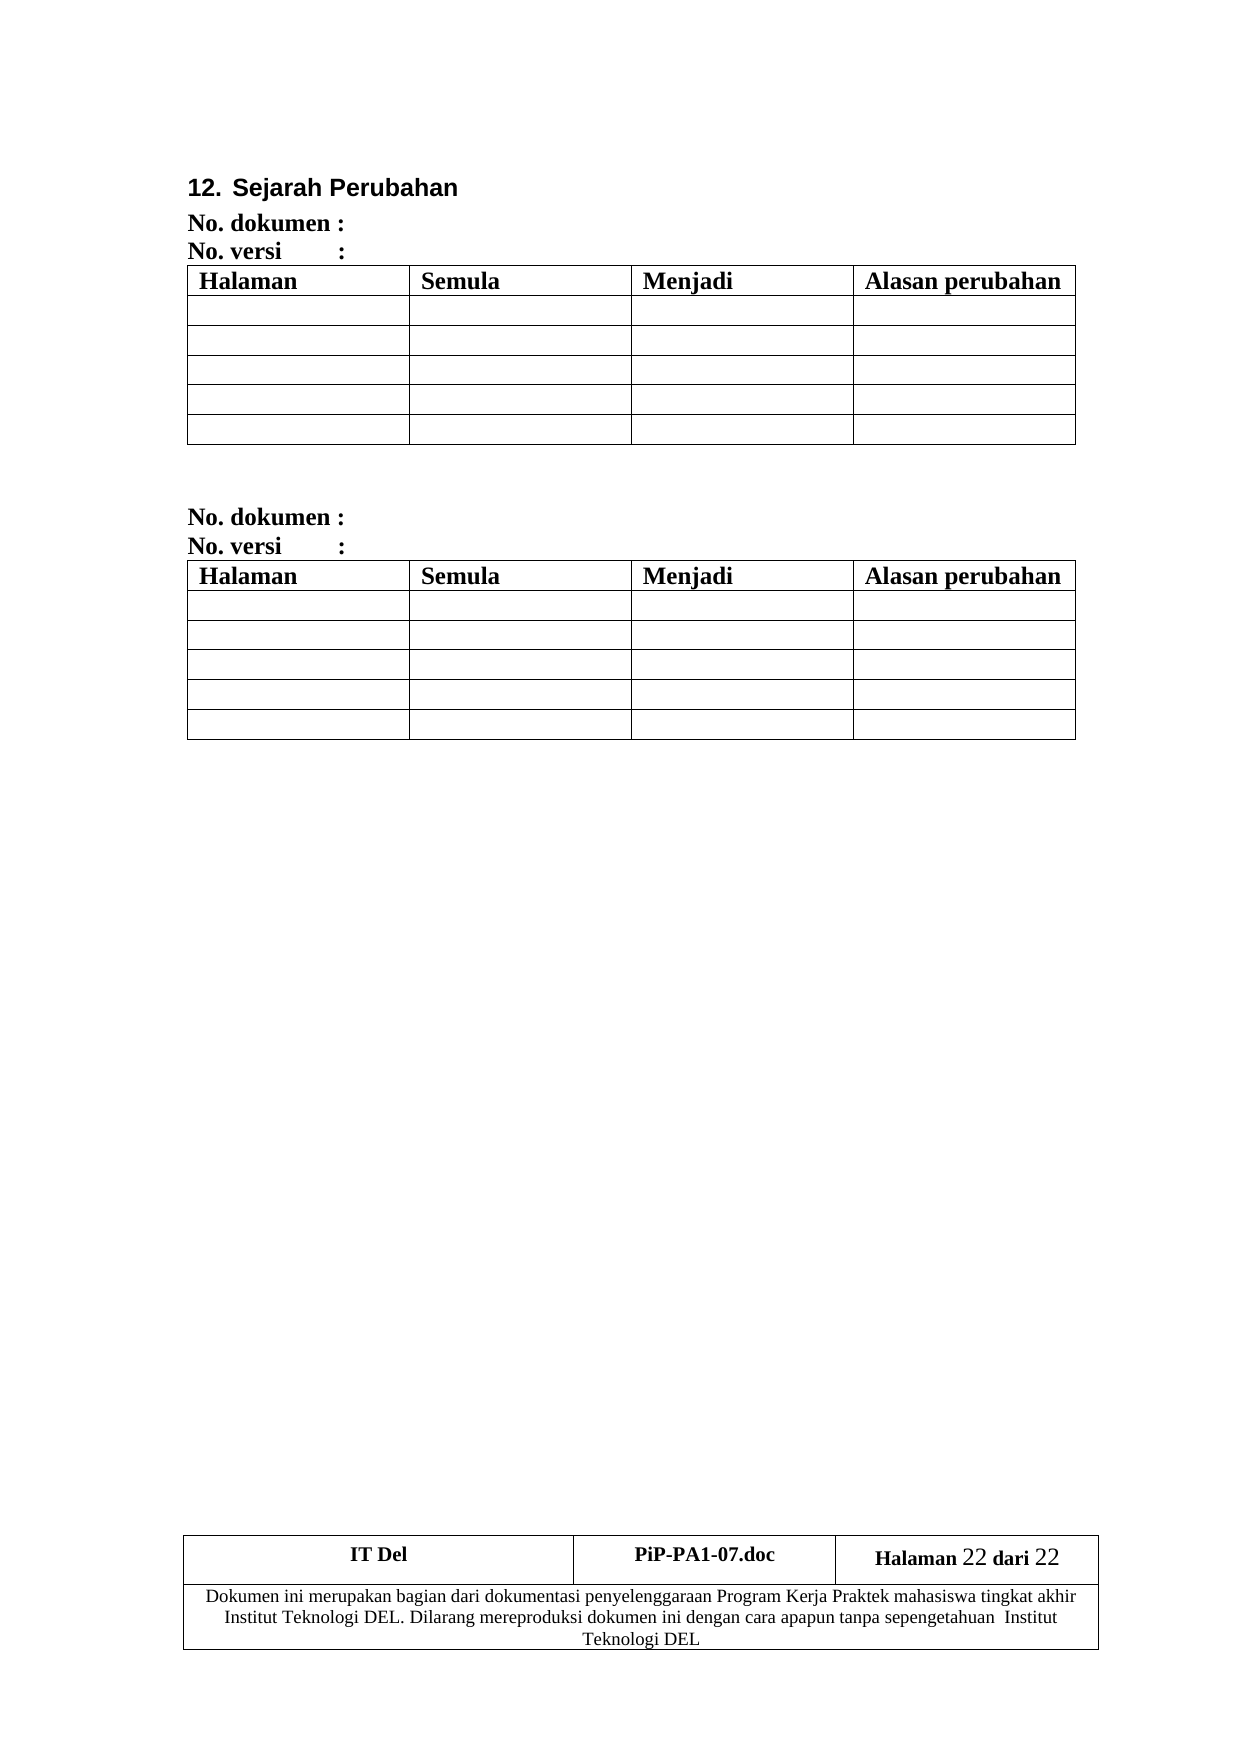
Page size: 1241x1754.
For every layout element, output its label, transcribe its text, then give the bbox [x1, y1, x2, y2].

table_cell [410, 680, 631, 709]
table_cell [854, 356, 1075, 384]
table_header Halaman [188, 561, 409, 590]
table_cell [632, 296, 853, 325]
table_header Menjadi [632, 561, 853, 590]
table_cell [632, 591, 853, 619]
table_cell [632, 326, 853, 354]
subtitle Sejarah Perubahan [187, 173, 1092, 201]
table_header Alasan perubahan [854, 266, 1075, 295]
table_cell [854, 326, 1075, 354]
table_cell [188, 296, 409, 325]
table_cell [188, 591, 409, 619]
table_cell [188, 621, 409, 649]
table_header Semula [410, 266, 631, 295]
table_cell [410, 356, 631, 384]
table_cell [188, 415, 409, 444]
table_cell [632, 621, 853, 649]
table_cell [410, 326, 631, 354]
text No. dokumen : [187, 502, 1092, 531]
table_cell [854, 591, 1075, 619]
table_header Alasan perubahan [854, 561, 1075, 590]
table_cell [854, 650, 1075, 679]
table_cell [410, 650, 631, 679]
table_cell [188, 356, 409, 384]
table_cell [188, 326, 409, 354]
table_cell [632, 415, 853, 444]
table_cell [188, 710, 409, 739]
table_cell [854, 296, 1075, 325]
table_cell [632, 356, 853, 384]
text No. versi : [187, 531, 1092, 560]
table_cell [632, 385, 853, 414]
table_header Menjadi [632, 266, 853, 295]
table_cell [410, 296, 631, 325]
table_header Halaman [188, 266, 409, 295]
text No. dokumen : [187, 208, 1092, 236]
table_header Semula [410, 561, 631, 590]
table_cell [854, 385, 1075, 414]
text No. versi : [187, 236, 1092, 265]
table_cell [188, 650, 409, 679]
table_cell [854, 710, 1075, 739]
table_cell [854, 680, 1075, 709]
table_cell [854, 621, 1075, 649]
table_cell [632, 680, 853, 709]
table_cell [632, 650, 853, 679]
table_cell [188, 385, 409, 414]
table_cell [410, 415, 631, 444]
table_cell [410, 710, 631, 739]
table_cell [410, 591, 631, 619]
table_cell [854, 415, 1075, 444]
table_cell [410, 385, 631, 414]
table_cell [410, 621, 631, 649]
table_cell [632, 710, 853, 739]
table_cell [188, 680, 409, 709]
